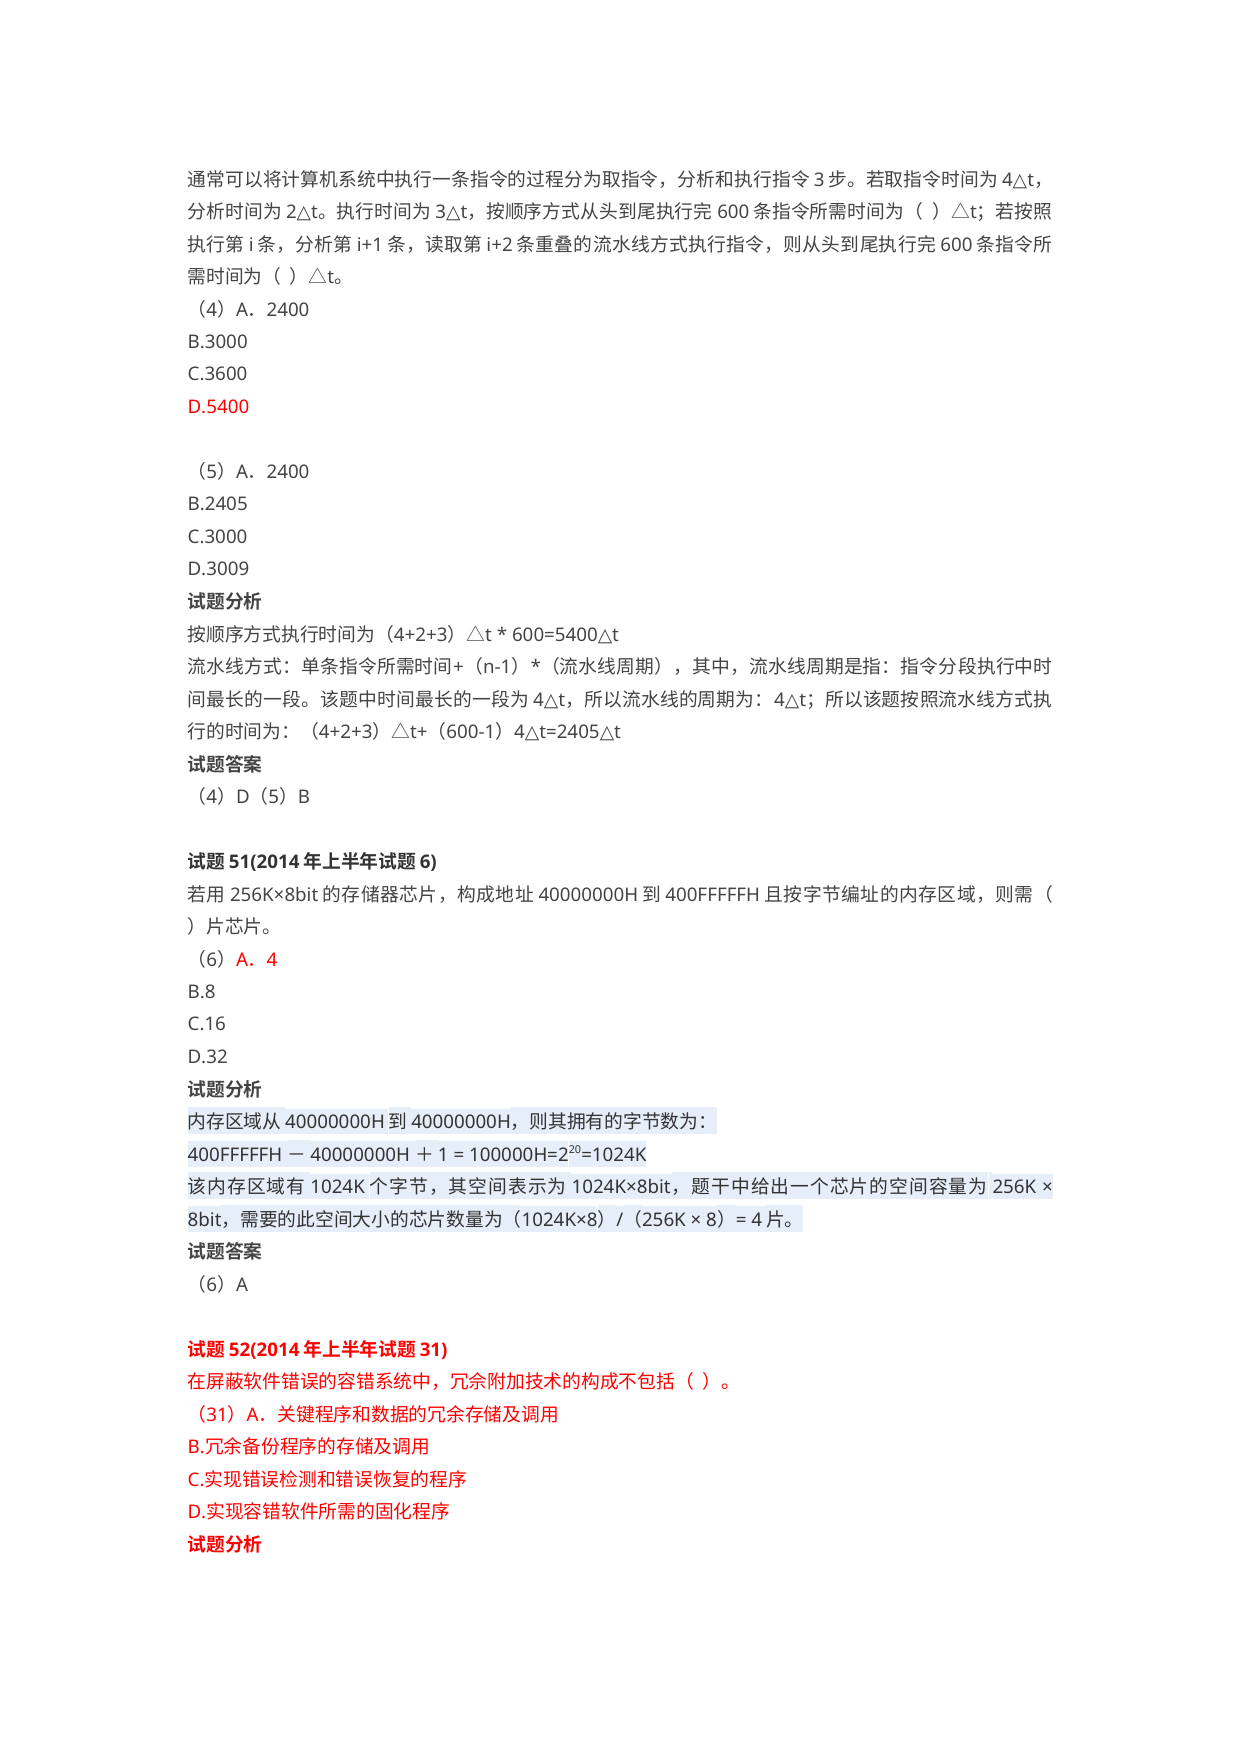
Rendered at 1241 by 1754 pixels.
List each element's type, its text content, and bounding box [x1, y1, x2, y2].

text 试题分析 [187, 1072, 1053, 1104]
text 试题答案 [187, 1234, 1053, 1267]
text 通常可以将计算机系统中执行一条指令的过程分为取指令，分析和执行指令3步。若取指令时间为4△t，分析时间为2△t。执行时间为3△t，按顺序方式从头到尾执行完600条指令所需时间为（ ）△t；若按照执行第i条，分析第i+1条，读取第i+2条重叠的流水线方式执行指令，则从头到尾执行完600条指令所需时间为（ ）△t。 [187, 162, 1053, 292]
text 在屏蔽软件错误的容错系统中，冗佘附加技术的构成不包括（ ）。 [187, 1364, 1053, 1397]
text （31）A．关键程序和数据的冗余存储及调用 B.冗余备份程序的存储及调用 C.实现错误检测和错误恢复的程序 D.实现容错软件所需的固化程序 [187, 1397, 1053, 1527]
text （4）D（5）B [187, 779, 1053, 812]
text 按顺序方式执行时间为（4+2+3）△t * 600=5400△t 流水线方式：单条指令所需时间+（n-1）*（流水线周期），其中，流水线周期是指：指令分段执行中时间最长的一段。该题中时间最长的一段为4△t，所以流水线的周期为：4△t；所以该题按照流水线方式执行的时间为：（4+2+3）△t+（600-1）4△t=2405△t [187, 617, 1053, 747]
text 试题答案 [187, 747, 1053, 779]
text 试题分析 [187, 584, 1053, 617]
text 若用256K×8bit的存储器芯片，构成地址40000000H到400FFFFFH且按字节编址的内存区域，则需（ ）片芯片。 [187, 877, 1053, 942]
text （6）A．4 B.8 C.16 D.32 [187, 942, 1053, 1072]
text 内存区域从40000000H到40000000H，则其拥有的字节数为： 400FFFFFH － 40000000H ＋ 1 = 100000H=220=1024K 该内存区域有1024K个字节，其空间表示为1024K×8bit，题干中给出一个芯片的空间容量为256K × 8bit，需要的此空间大小的芯片数量为（1024K×8）/（256K × 8）= 4片。 [187, 1104, 1053, 1234]
subtitle 试题51(2014年上半年试题6) [187, 844, 1053, 877]
subtitle 试题52(2014年上半年试题31) [187, 1332, 1053, 1364]
text 试题分析 [187, 1527, 1053, 1559]
text （4）A．2400 B.3000 C.3600 D.5400 （5）A．2400 B.2405 C.3000 D.3009 [187, 292, 1053, 584]
text （6）A [187, 1267, 1053, 1299]
